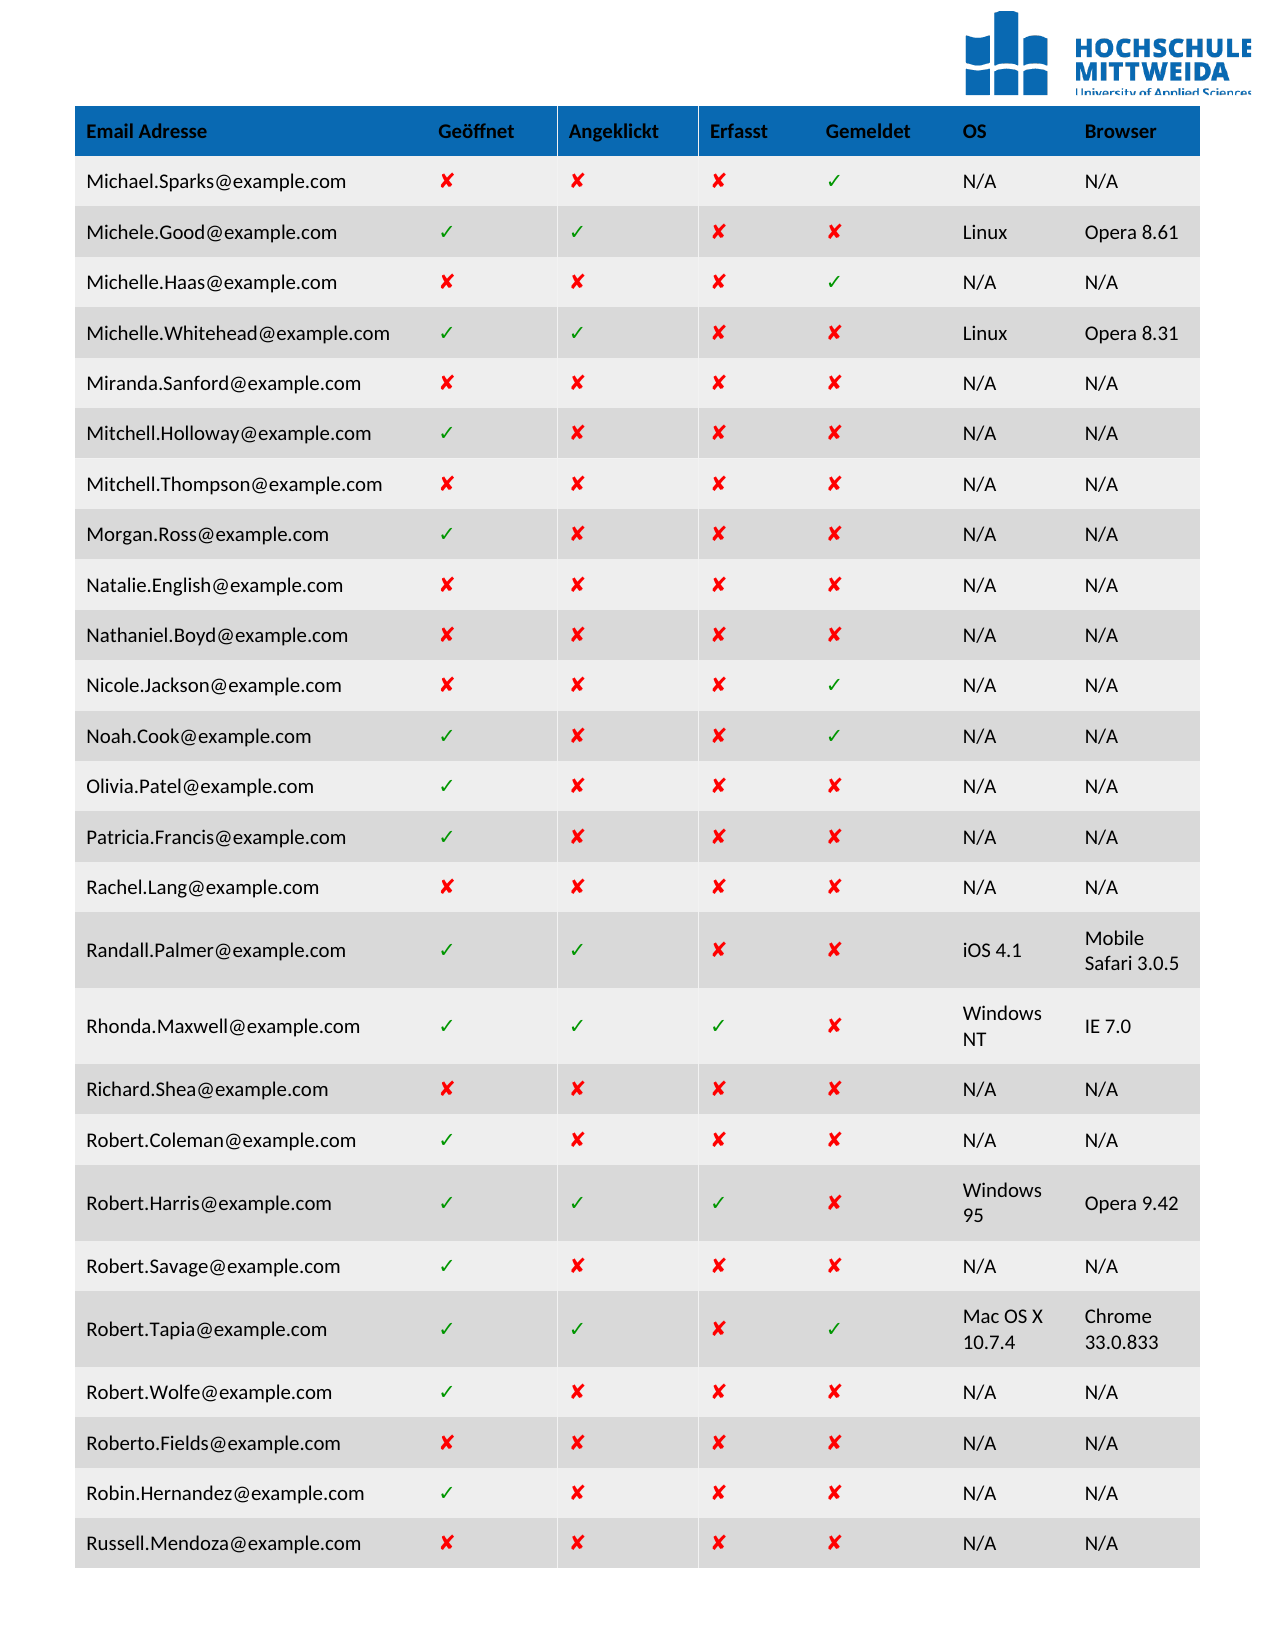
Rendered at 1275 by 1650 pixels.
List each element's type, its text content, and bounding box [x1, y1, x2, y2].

table_cell ✓ [427, 711, 557, 761]
table_cell ✘ [558, 761, 698, 811]
table_cell N/A [1073, 1114, 1200, 1165]
table_cell ✘ [699, 156, 814, 206]
table_cell ✘ [699, 1367, 814, 1417]
table_cell ✘ [814, 862, 951, 912]
table_cell ✘ [814, 1064, 951, 1114]
table_cell N/A [951, 509, 1073, 559]
table_cell ✘ [558, 408, 698, 458]
table_cell N/A [951, 1367, 1073, 1417]
table_cell Michelle.Haas@example.com [75, 257, 427, 307]
table_header Gemeldet [814, 106, 951, 156]
table_cell ✓ [699, 988, 814, 1064]
table_cell ✘ [814, 1367, 951, 1417]
table_cell ✘ [558, 711, 698, 761]
table_cell ✓ [558, 1165, 698, 1241]
table_cell ✘ [814, 610, 951, 660]
picture [964, 11, 1252, 96]
table_cell ✘ [558, 1114, 698, 1165]
table_cell ✓ [427, 206, 557, 257]
table_cell ✘ [814, 307, 951, 358]
table_cell N/A [951, 711, 1073, 761]
table_cell Mobile Safari 3.0.5 [1073, 912, 1200, 988]
table_cell ✓ [427, 509, 557, 559]
table_cell ✘ [699, 408, 814, 458]
table_cell ✘ [427, 358, 557, 408]
table_cell N/A [951, 459, 1073, 509]
table_cell ✘ [699, 862, 814, 912]
table_cell Mitchell.Holloway@example.com [75, 408, 427, 458]
table_cell N/A [951, 660, 1073, 711]
table_cell N/A [1073, 559, 1200, 610]
table_cell ✓ [814, 257, 951, 307]
table_cell ✘ [427, 559, 557, 610]
table_cell ✘ [814, 408, 951, 458]
table_cell N/A [951, 156, 1073, 206]
table_cell ✘ [814, 1165, 951, 1241]
table_cell ✘ [558, 660, 698, 711]
table_cell ✘ [558, 610, 698, 660]
table_cell N/A [1073, 610, 1200, 660]
table_cell N/A [1073, 1241, 1200, 1291]
table_cell ✘ [427, 257, 557, 307]
table_cell ✓ [427, 811, 557, 862]
table_cell Richard.Shea@example.com [75, 1064, 427, 1114]
table_cell N/A [951, 1114, 1073, 1165]
table_cell ✘ [699, 761, 814, 811]
table_cell Russell.Mendoza@example.com [75, 1518, 427, 1568]
table_cell N/A [951, 1417, 1073, 1468]
table_cell ✓ [558, 988, 698, 1064]
table_cell IE 7.0 [1073, 988, 1200, 1064]
table_cell Randall.Palmer@example.com [75, 912, 427, 988]
table_cell ✓ [558, 1291, 698, 1367]
table_cell ✘ [814, 1417, 951, 1468]
table_cell ✘ [427, 610, 557, 660]
table_cell ✘ [814, 811, 951, 862]
table_cell ✘ [814, 1241, 951, 1291]
table_cell ✓ [699, 1165, 814, 1241]
table_cell ✘ [814, 761, 951, 811]
table_cell N/A [951, 761, 1073, 811]
table_cell ✘ [699, 509, 814, 559]
table_cell Robert.Savage@example.com [75, 1241, 427, 1291]
table_cell N/A [1073, 156, 1200, 206]
table_cell Michael.Sparks@example.com [75, 156, 427, 206]
table_cell ✘ [558, 459, 698, 509]
table_cell ✓ [427, 912, 557, 988]
table_cell ✘ [558, 509, 698, 559]
table_cell ✘ [814, 912, 951, 988]
table_cell Robert.Wolfe@example.com [75, 1367, 427, 1417]
table_cell ✓ [814, 1291, 951, 1367]
table_cell ✓ [427, 761, 557, 811]
table_cell N/A [951, 358, 1073, 408]
table_cell Chrome 33.0.833 [1073, 1291, 1200, 1367]
table_cell Mitchell.Thompson@example.com [75, 459, 427, 509]
table_header Browser [1073, 106, 1200, 156]
table_cell Windows 95 [951, 1165, 1073, 1241]
table_cell ✘ [427, 660, 557, 711]
table_cell ✓ [427, 1165, 557, 1241]
table_cell Linux [951, 307, 1073, 358]
table_cell ✘ [814, 1518, 951, 1568]
table_header Email Adresse [75, 106, 427, 156]
table_cell ✓ [427, 1241, 557, 1291]
table_cell Rhonda.Maxwell@example.com [75, 988, 427, 1064]
table_cell ✘ [699, 1241, 814, 1291]
table_cell ✘ [699, 1064, 814, 1114]
table_cell N/A [1073, 711, 1200, 761]
table_cell N/A [1073, 459, 1200, 509]
table_cell ✘ [699, 811, 814, 862]
table_cell ✘ [699, 610, 814, 660]
table_cell Robert.Tapia@example.com [75, 1291, 427, 1367]
table_cell Rachel.Lang@example.com [75, 862, 427, 912]
table_cell N/A [1073, 761, 1200, 811]
table_cell Opera 9.42 [1073, 1165, 1200, 1241]
table_cell ✓ [427, 988, 557, 1064]
table_cell N/A [951, 1064, 1073, 1114]
table_cell N/A [1073, 509, 1200, 559]
table_cell ✘ [558, 156, 698, 206]
table_cell Michele.Good@example.com [75, 206, 427, 257]
table_cell Opera 8.31 [1073, 307, 1200, 358]
table_cell N/A [1073, 862, 1200, 912]
table_cell ✓ [558, 206, 698, 257]
table_cell Natalie.English@example.com [75, 559, 427, 610]
table_cell ✘ [699, 358, 814, 408]
table_cell N/A [951, 559, 1073, 610]
table_cell N/A [951, 257, 1073, 307]
table_cell ✘ [558, 862, 698, 912]
table_cell Robin.Hernandez@example.com [75, 1468, 427, 1518]
table_cell ✘ [814, 358, 951, 408]
table_cell ✘ [699, 660, 814, 711]
table_cell Nicole.Jackson@example.com [75, 660, 427, 711]
table_cell N/A [1073, 257, 1200, 307]
table_cell ✘ [699, 711, 814, 761]
table_cell Linux [951, 206, 1073, 257]
table_cell ✘ [699, 912, 814, 988]
table_cell ✓ [427, 408, 557, 458]
table_cell ✓ [558, 912, 698, 988]
table_cell Noah.Cook@example.com [75, 711, 427, 761]
table_cell ✘ [814, 988, 951, 1064]
table_cell N/A [951, 408, 1073, 458]
table_cell Michelle.Whitehead@example.com [75, 307, 427, 358]
table_cell ✘ [427, 1518, 557, 1568]
table_cell ✘ [699, 307, 814, 358]
table_cell ✘ [558, 1417, 698, 1468]
table_cell Morgan.Ross@example.com [75, 509, 427, 559]
table_cell ✘ [814, 559, 951, 610]
table_cell ✓ [814, 156, 951, 206]
table_cell ✘ [699, 459, 814, 509]
table_cell ✘ [699, 1291, 814, 1367]
table_cell ✘ [427, 1064, 557, 1114]
table_cell N/A [951, 610, 1073, 660]
table_cell N/A [1073, 811, 1200, 862]
table_cell ✘ [427, 459, 557, 509]
table_cell N/A [951, 862, 1073, 912]
table_cell N/A [1073, 358, 1200, 408]
table_cell ✓ [558, 307, 698, 358]
table_cell ✘ [427, 156, 557, 206]
table_cell Miranda.Sanford@example.com [75, 358, 427, 408]
table_cell ✘ [427, 862, 557, 912]
table_cell ✘ [699, 1468, 814, 1518]
table_cell ✘ [558, 1518, 698, 1568]
table_cell N/A [1073, 1518, 1200, 1568]
table_cell ✘ [699, 257, 814, 307]
table_cell ✓ [814, 711, 951, 761]
table_cell N/A [1073, 1417, 1200, 1468]
table_cell N/A [1073, 1468, 1200, 1518]
table_cell ✘ [699, 206, 814, 257]
table_cell ✘ [558, 1367, 698, 1417]
table_cell ✘ [558, 1468, 698, 1518]
table_cell ✓ [427, 307, 557, 358]
table_cell ✘ [427, 1417, 557, 1468]
table_cell N/A [1073, 1367, 1200, 1417]
table_cell ✘ [814, 459, 951, 509]
table_cell ✘ [814, 509, 951, 559]
table_cell ✓ [427, 1468, 557, 1518]
table_cell ✘ [558, 257, 698, 307]
table_cell ✘ [699, 559, 814, 610]
table_cell ✘ [558, 811, 698, 862]
table_cell ✘ [699, 1114, 814, 1165]
table_cell ✘ [814, 206, 951, 257]
table_header Angeklickt [558, 106, 698, 156]
table_cell ✓ [427, 1114, 557, 1165]
table_cell N/A [1073, 408, 1200, 458]
table_cell Windows NT [951, 988, 1073, 1064]
table_cell ✓ [427, 1367, 557, 1417]
table_cell N/A [951, 1518, 1073, 1568]
table_header OS [951, 106, 1073, 156]
table_cell ✘ [814, 1468, 951, 1518]
table_cell ✘ [699, 1518, 814, 1568]
table_cell ✘ [558, 1064, 698, 1114]
table_cell N/A [951, 1468, 1073, 1518]
table_cell ✘ [558, 358, 698, 408]
table_cell ✓ [814, 660, 951, 711]
table_cell ✓ [427, 1291, 557, 1367]
table_cell N/A [1073, 660, 1200, 711]
table_cell ✘ [699, 1417, 814, 1468]
table_cell ✘ [814, 1114, 951, 1165]
table_cell Olivia.Patel@example.com [75, 761, 427, 811]
table_cell N/A [1073, 1064, 1200, 1114]
table_cell N/A [951, 1241, 1073, 1291]
table_cell ✘ [558, 1241, 698, 1291]
table_cell Patricia.Francis@example.com [75, 811, 427, 862]
table_header Geöffnet [427, 106, 557, 156]
table_cell Robert.Coleman@example.com [75, 1114, 427, 1165]
table_cell Opera 8.61 [1073, 206, 1200, 257]
table_header Erfasst [699, 106, 814, 156]
table_cell Mac OS X 10.7.4 [951, 1291, 1073, 1367]
table_cell iOS 4.1 [951, 912, 1073, 988]
table_cell Robert.Harris@example.com [75, 1165, 427, 1241]
table_cell ✘ [558, 559, 698, 610]
table_cell Roberto.Fields@example.com [75, 1417, 427, 1468]
table_cell Nathaniel.Boyd@example.com [75, 610, 427, 660]
table_cell N/A [951, 811, 1073, 862]
